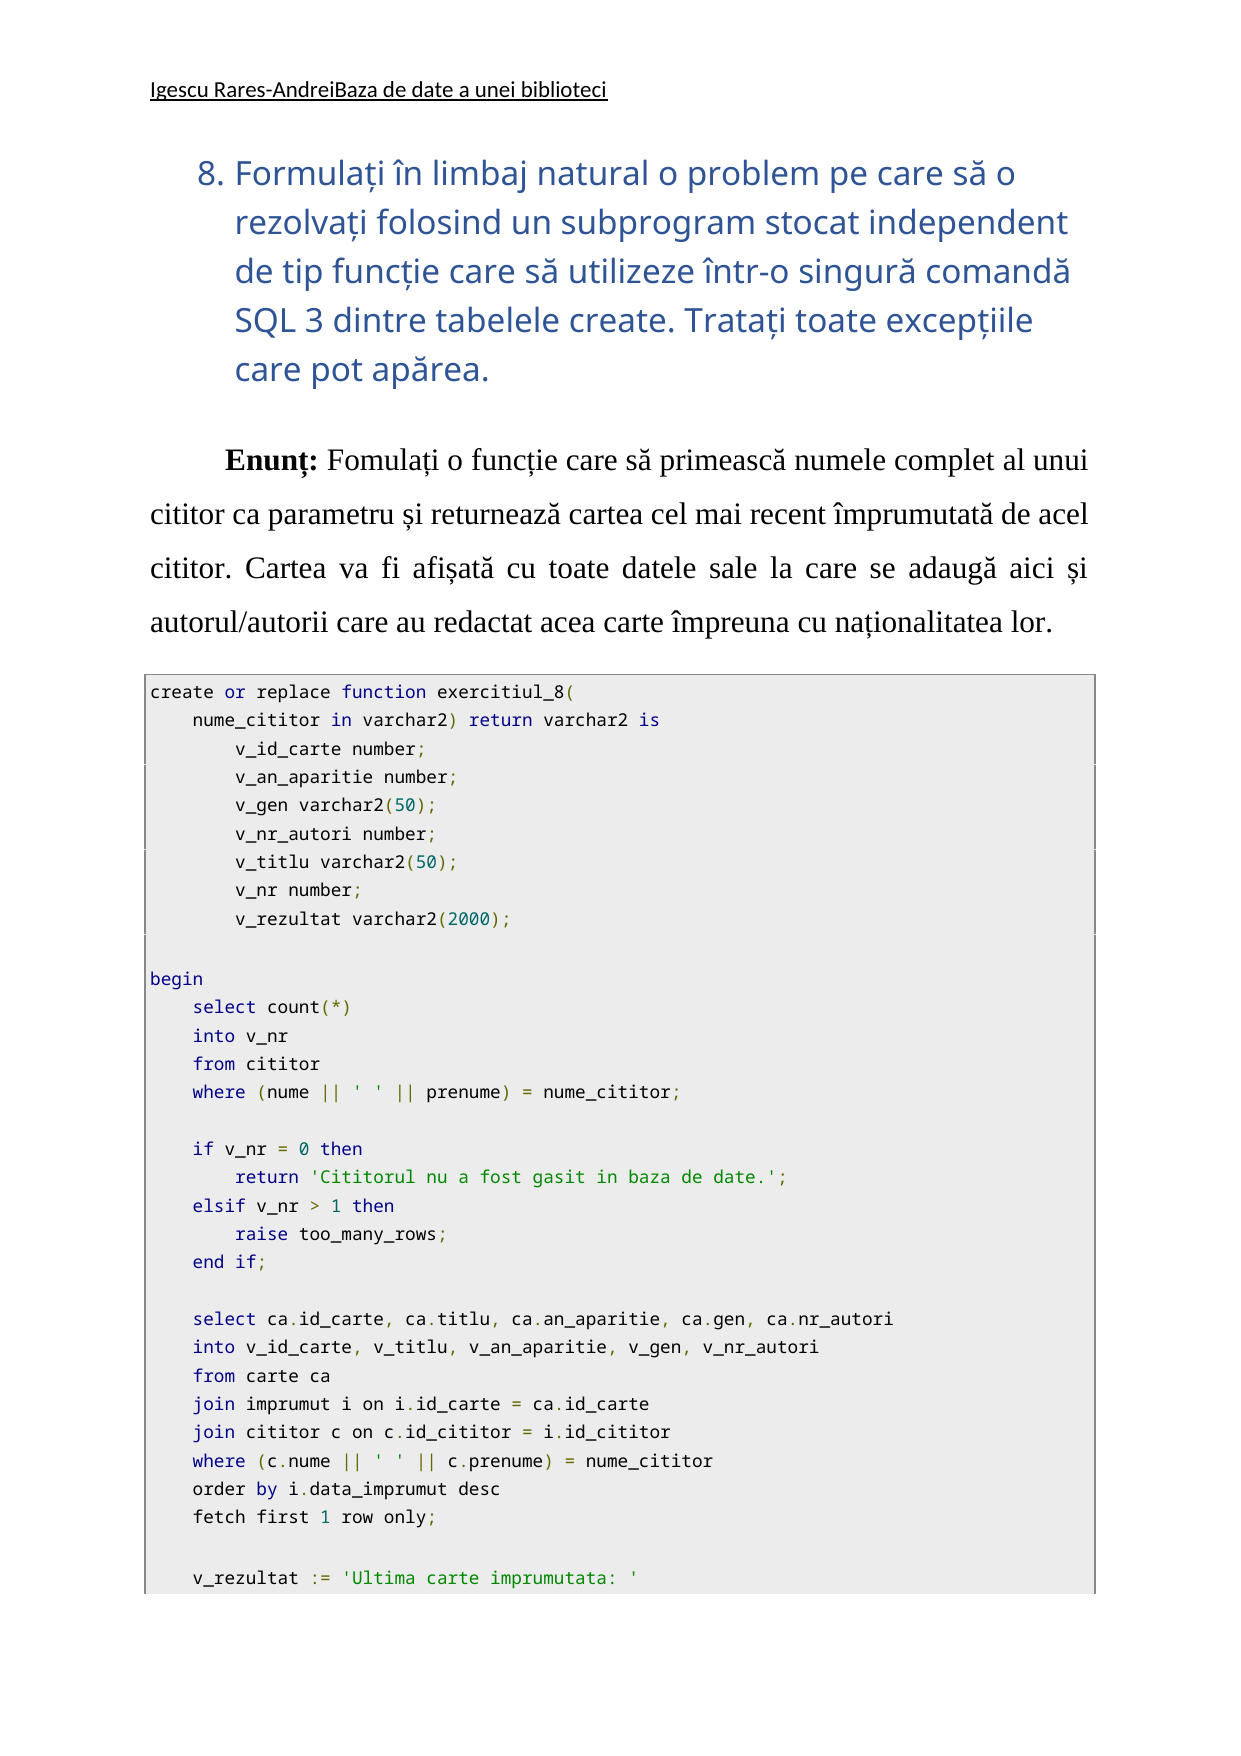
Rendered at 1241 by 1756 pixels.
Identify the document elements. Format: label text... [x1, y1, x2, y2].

text fetch first 1 row only; [146, 1505, 1094, 1533]
text select ca.id_carte, ca.titlu, ca.an_aparitie, ca.gen, ca.nr_autori [146, 1307, 1094, 1335]
text v_rezultat varchar2(2000); [146, 906, 1094, 934]
text Enunț: Fomulați o funcție care să primească numele complet al unui cititor ca parametru și returnează cartea cel mai recent împrumutată de acel cititor. Cartea va fi afișată cu toate datele sale la care se adaugă aici și autorul/autorii care au redactat acea carte împreuna cu naționalitatea lor. [150, 442, 1090, 639]
text return 'Cititorul nu a fost gasit in baza de date.'; [146, 1165, 1094, 1193]
text into v_id_carte, v_titlu, v_an_aparitie, v_gen, v_nr_autori [146, 1335, 1094, 1363]
text v_id_carte number; [146, 736, 1094, 764]
text where (nume || ' ' || prenume) = nume_cititor; [146, 1080, 1094, 1108]
text from cititor [146, 1052, 1094, 1080]
text v_nr number; [146, 878, 1094, 906]
text nume_cititor in varchar2) return varchar2 is [146, 708, 1094, 736]
text v_an_aparitie number; [145, 764, 1095, 793]
text from carte ca [146, 1363, 1094, 1392]
text begin [146, 967, 1094, 995]
text v_rezultat := 'Ultima carte imprumutata: ' [146, 1566, 1094, 1594]
text v_nr_autori number; [146, 821, 1094, 849]
text where (c.nume || ' ' || c.prenume) = nume_cititor [146, 1448, 1094, 1477]
text if v_nr = 0 then [146, 1137, 1094, 1165]
text elsif v_nr > 1 then [146, 1193, 1094, 1222]
text end if; [146, 1250, 1094, 1278]
text join cititor c on c.id_cititor = i.id_cititor [146, 1420, 1094, 1448]
subtitle Formulați în limbaj natural o problem pe care să o rezolvați folosind un subprogram stocat independent de tip funcție care să utilizeze într-o singură comandă SQL 3 dintre tabelele create. Tratați toate excepțiile care pot apărea. [197, 150, 1090, 391]
text join imprumut i on i.id_carte = ca.id_carte [146, 1392, 1094, 1420]
text select count(*) [146, 995, 1094, 1023]
text order by i.data_imprumut desc [146, 1477, 1094, 1505]
text into v_nr [146, 1023, 1094, 1052]
text create or replace function exercitiul_8( [146, 675, 1094, 708]
text raise too_many_rows; [146, 1222, 1094, 1250]
text v_gen varchar2(50); [146, 793, 1094, 821]
text v_titlu varchar2(50); [145, 849, 1095, 878]
